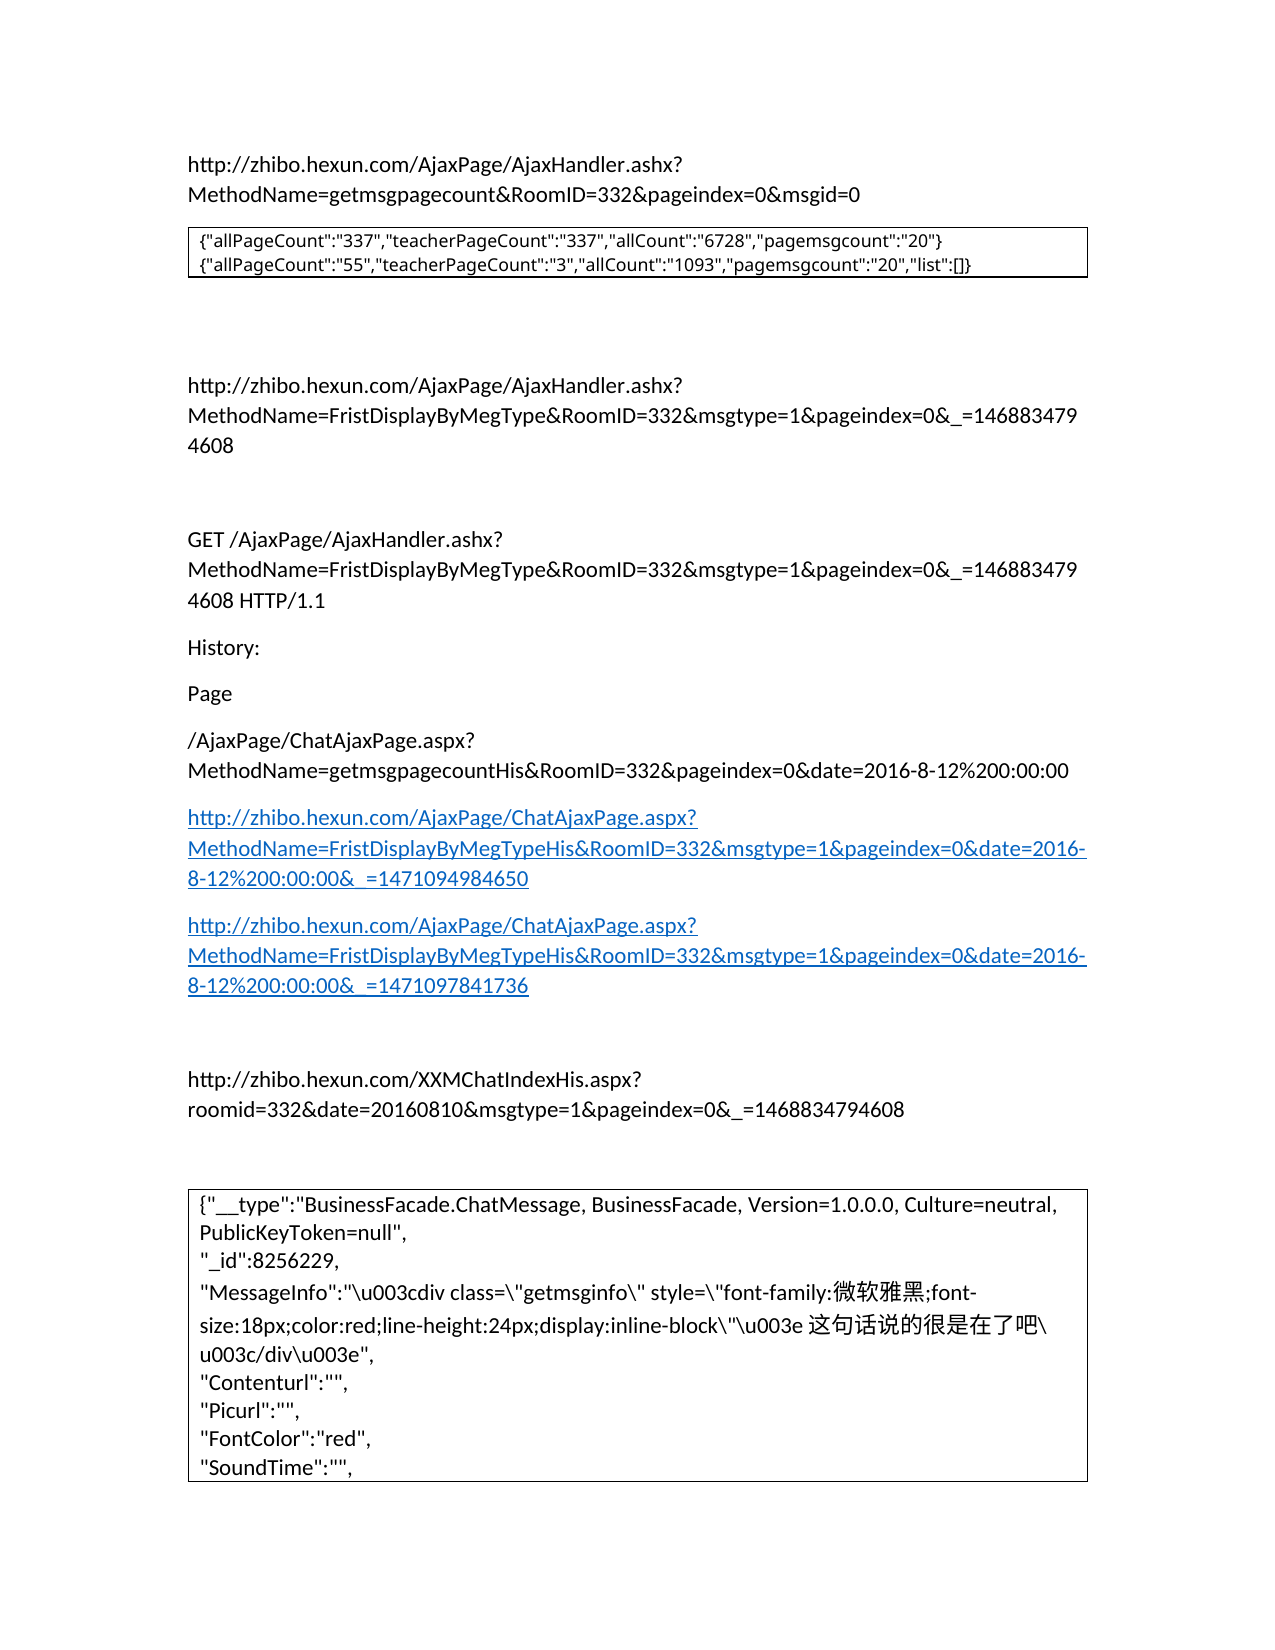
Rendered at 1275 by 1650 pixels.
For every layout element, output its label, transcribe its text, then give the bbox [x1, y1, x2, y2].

text /AjaxPage/ChatAjaxPage.aspx?MethodName=getmsgpagecountHis&RoomID=332&pageindex=0&date=2016-8-12%200:00:00 [187, 726, 1087, 785]
text Page [187, 679, 1087, 708]
text http://zhibo.hexun.com/AjaxPage/ChatAjaxPage.aspx?MethodName=FristDisplayByMegTypeHis&RoomID=332&msgtype=1&pageindex=0&date=2016-8-12%200:00:00&_=1471097841736 [187, 966, 1087, 999]
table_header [189, 1190, 1087, 1481]
text History: [187, 633, 1087, 661]
text http://zhibo.hexun.com/AjaxPage/ChatAjaxPage.aspx?MethodName=FristDisplayByMegTypeHis&RoomID=332&msgtype=1&pageindex=0&date=2016-8-12%200:00:00&_=1471097841736 [187, 911, 1087, 965]
text http://zhibo.hexun.com/AjaxPage/ChatAjaxPage.aspx?MethodName=FristDisplayByMegTypeHis&RoomID=332&msgtype=1&pageindex=0&date=2016-8-12%200:00:00&_=1471094984650 [187, 859, 1087, 892]
text http://zhibo.hexun.com/AjaxPage/ChatAjaxPage.aspx?MethodName=FristDisplayByMegTypeHis&RoomID=332&msgtype=1&pageindex=0&date=2016-8-12%200:00:00&_=1471094984650 [187, 803, 1087, 858]
table_header {"allPageCount":"337","teacherPageCount":"337","allCount":"6728","pagemsgcount":"20"} {"allPageCount":"55","teacherPageCount":"3","allCount":"1093","pagemsgcount":"20","list":[]} [189, 228, 1087, 276]
text http://zhibo.hexun.com/AjaxPage/AjaxHandler.ashx?MethodName=FristDisplayByMegType&RoomID=332&msgtype=1&pageindex=0&_=1468834794608 [187, 371, 1087, 460]
text GET /AjaxPage/AjaxHandler.ashx?MethodName=FristDisplayByMegType&RoomID=332&msgtype=1&pageindex=0&_=1468834794608 HTTP/1.1 [187, 525, 1087, 614]
text http://zhibo.hexun.com/AjaxPage/AjaxHandler.ashx?MethodName=getmsgpagecount&RoomID=332&pageindex=0&msgid=0 [187, 150, 1087, 208]
text http://zhibo.hexun.com/XXMChatIndexHis.aspx?roomid=332&date=20160810&msgtype=1&pageindex=0&_=1468834794608 [187, 1065, 1087, 1123]
